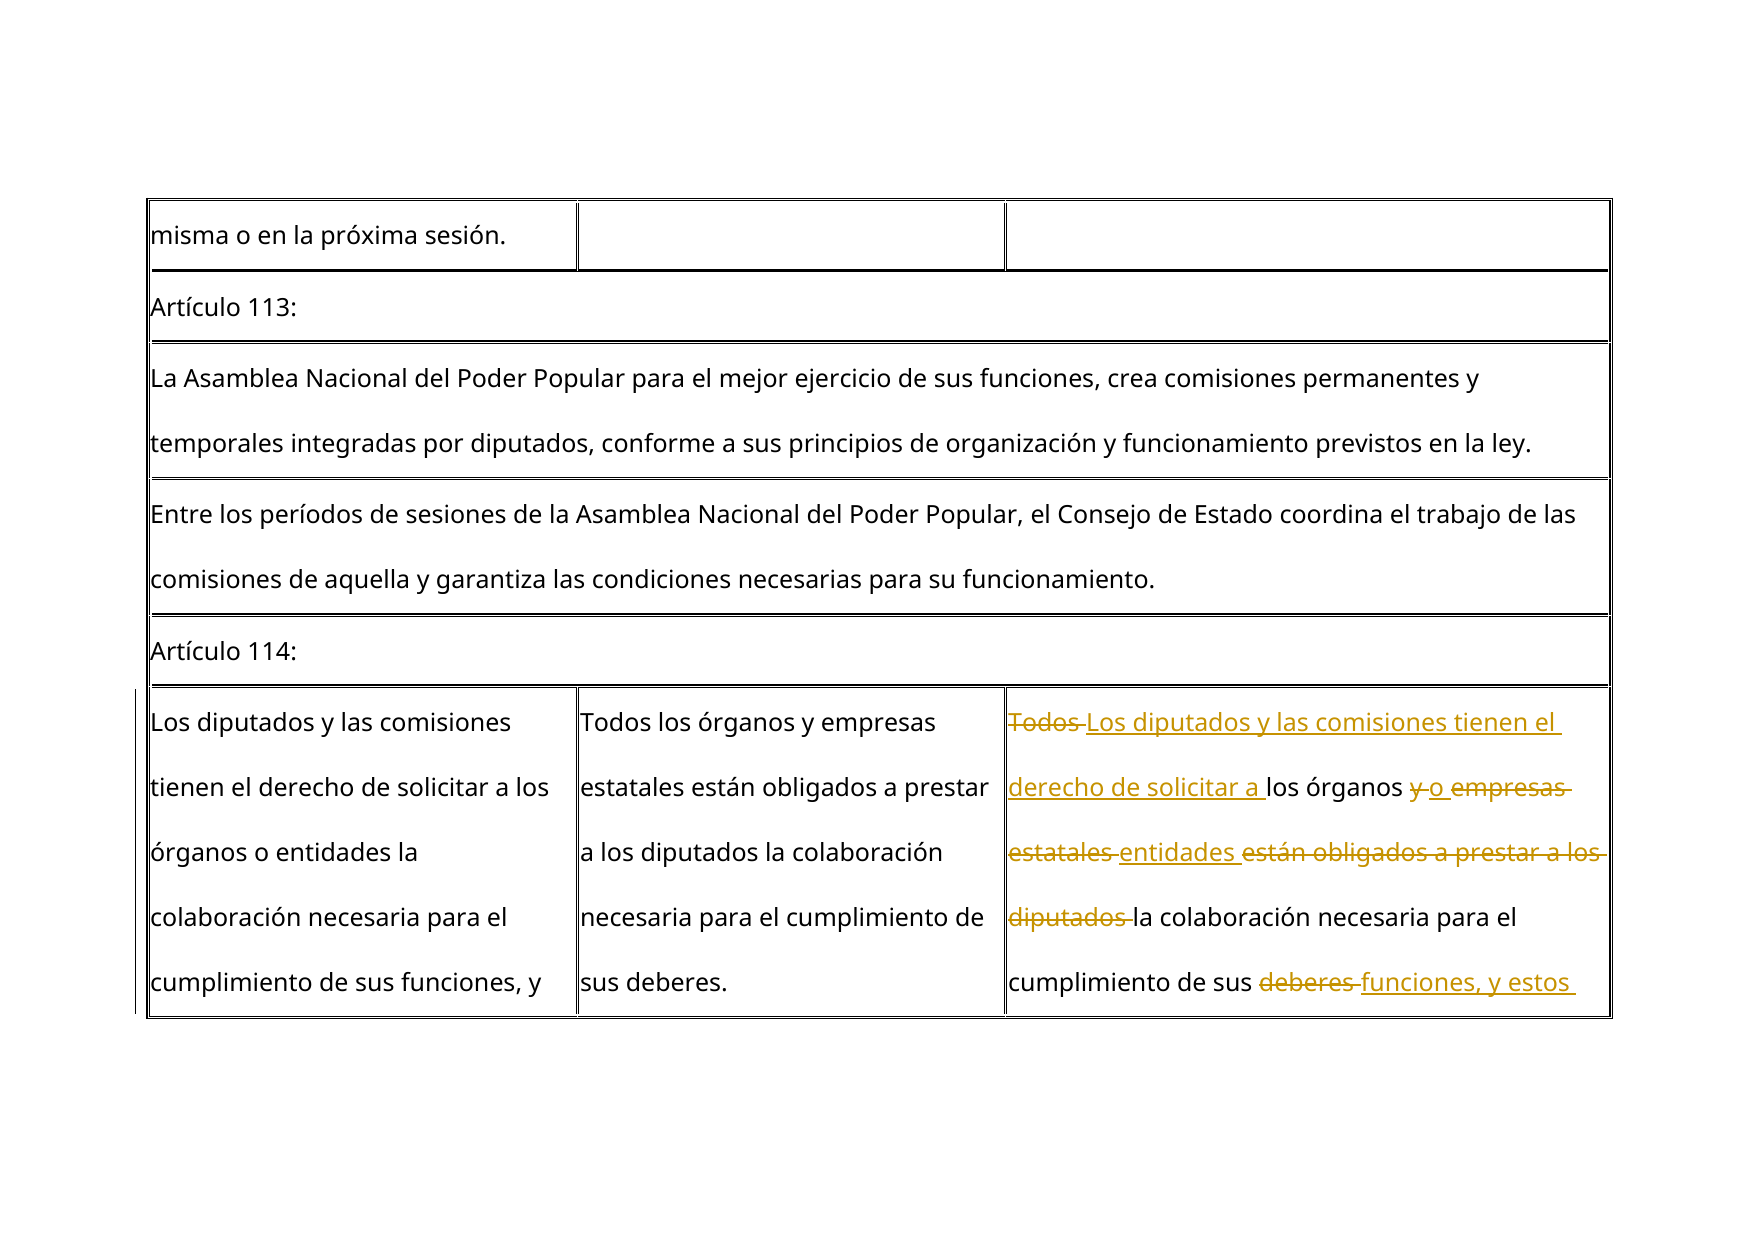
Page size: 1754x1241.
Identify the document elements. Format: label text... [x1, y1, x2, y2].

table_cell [150, 684, 577, 1016]
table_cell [150, 201, 577, 269]
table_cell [578, 201, 1006, 269]
table_cell Artículo 114: [150, 613, 1610, 684]
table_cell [1006, 684, 1610, 1016]
table_cell Artículo 113: [150, 269, 1609, 340]
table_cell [1006, 201, 1609, 269]
table_cell La Asamblea Nacional del Poder Popular para el mejor ejercicio de sus funciones, crea comisiones permanentes y temporales integradas por diputados, conforme a sus principios de organización y funcionamiento previstos en la ley. [150, 340, 1610, 477]
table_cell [578, 688, 1006, 1016]
table_cell Entre los períodos de sesiones de la Asamblea Nacional del Poder Popular, el Consejo de Estado coordina el trabajo de las comisiones de aquella y garantiza las condiciones necesarias para su funcionamiento. [148, 477, 1611, 613]
